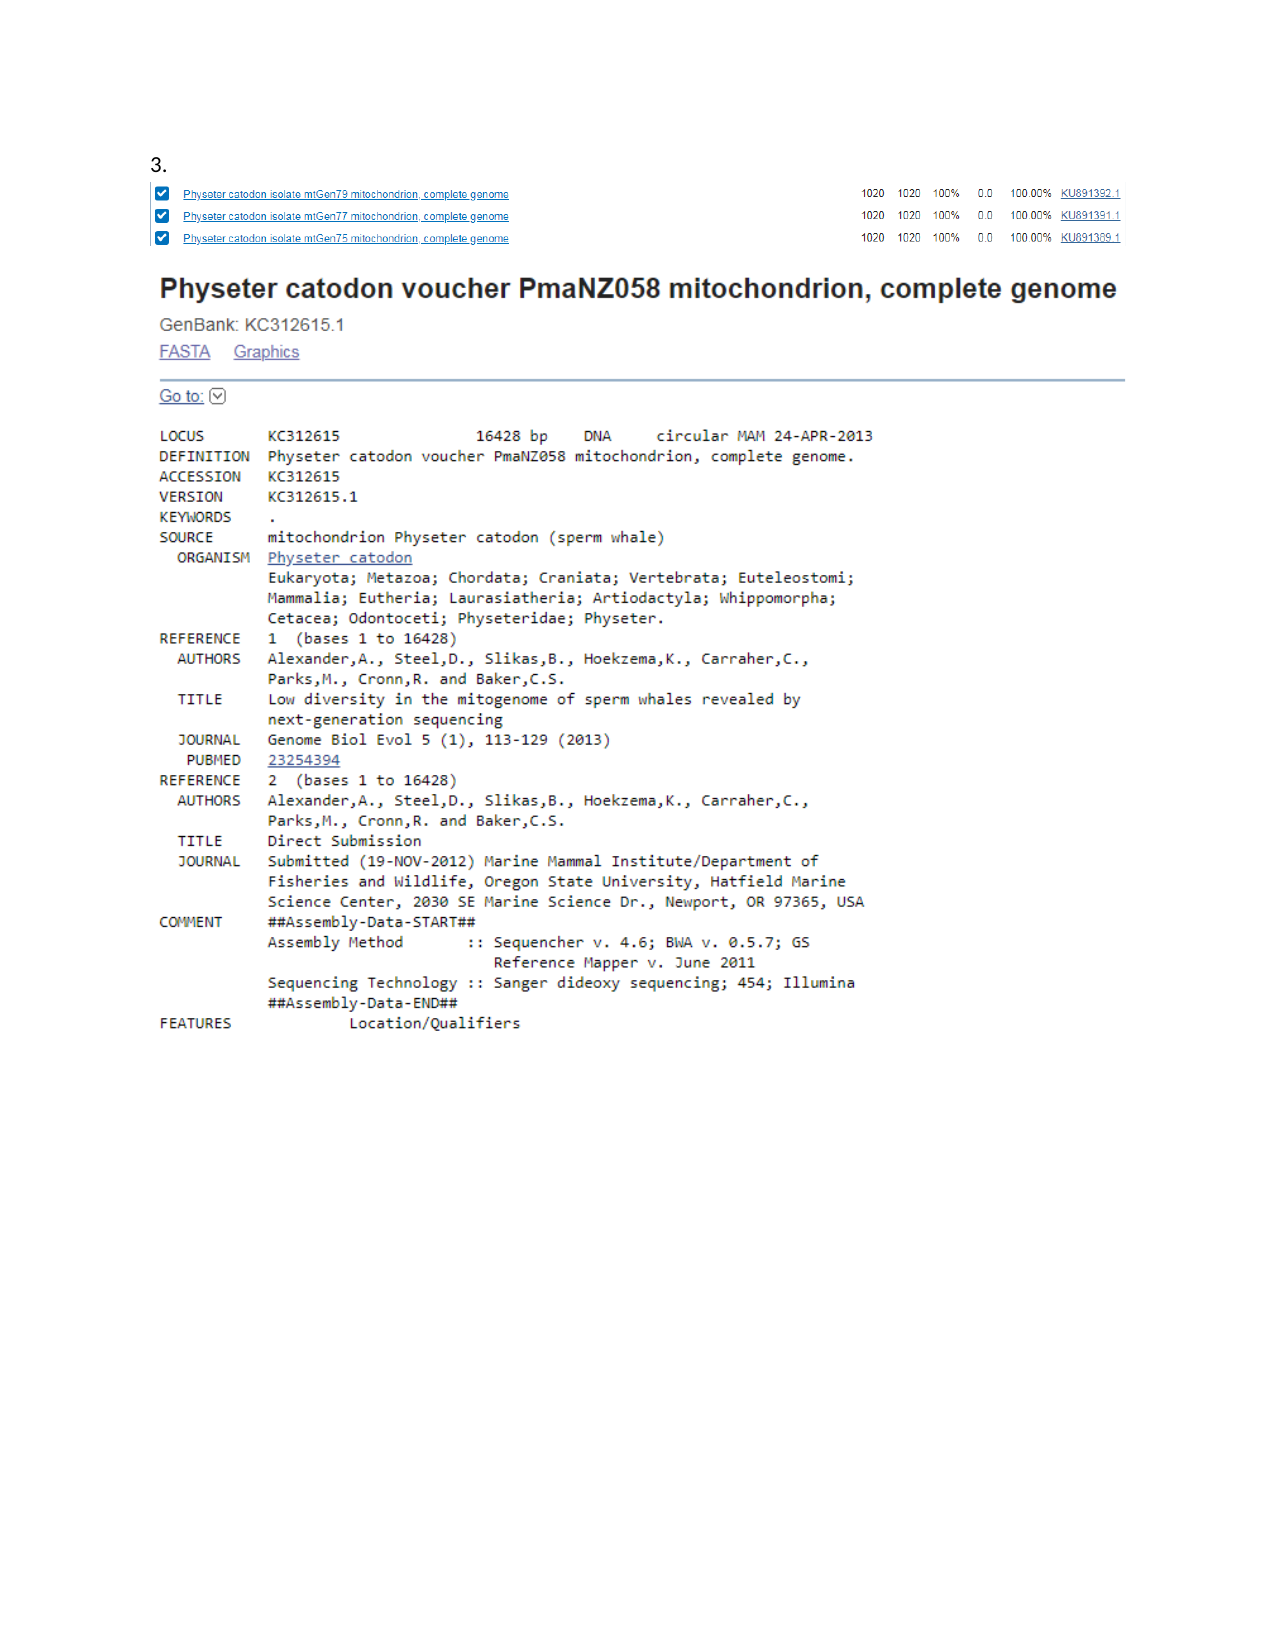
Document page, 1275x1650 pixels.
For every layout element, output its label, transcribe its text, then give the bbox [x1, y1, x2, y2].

picture [150, 270, 1125, 1036]
picture [150, 182, 1125, 246]
text 3. [150, 150, 1125, 182]
